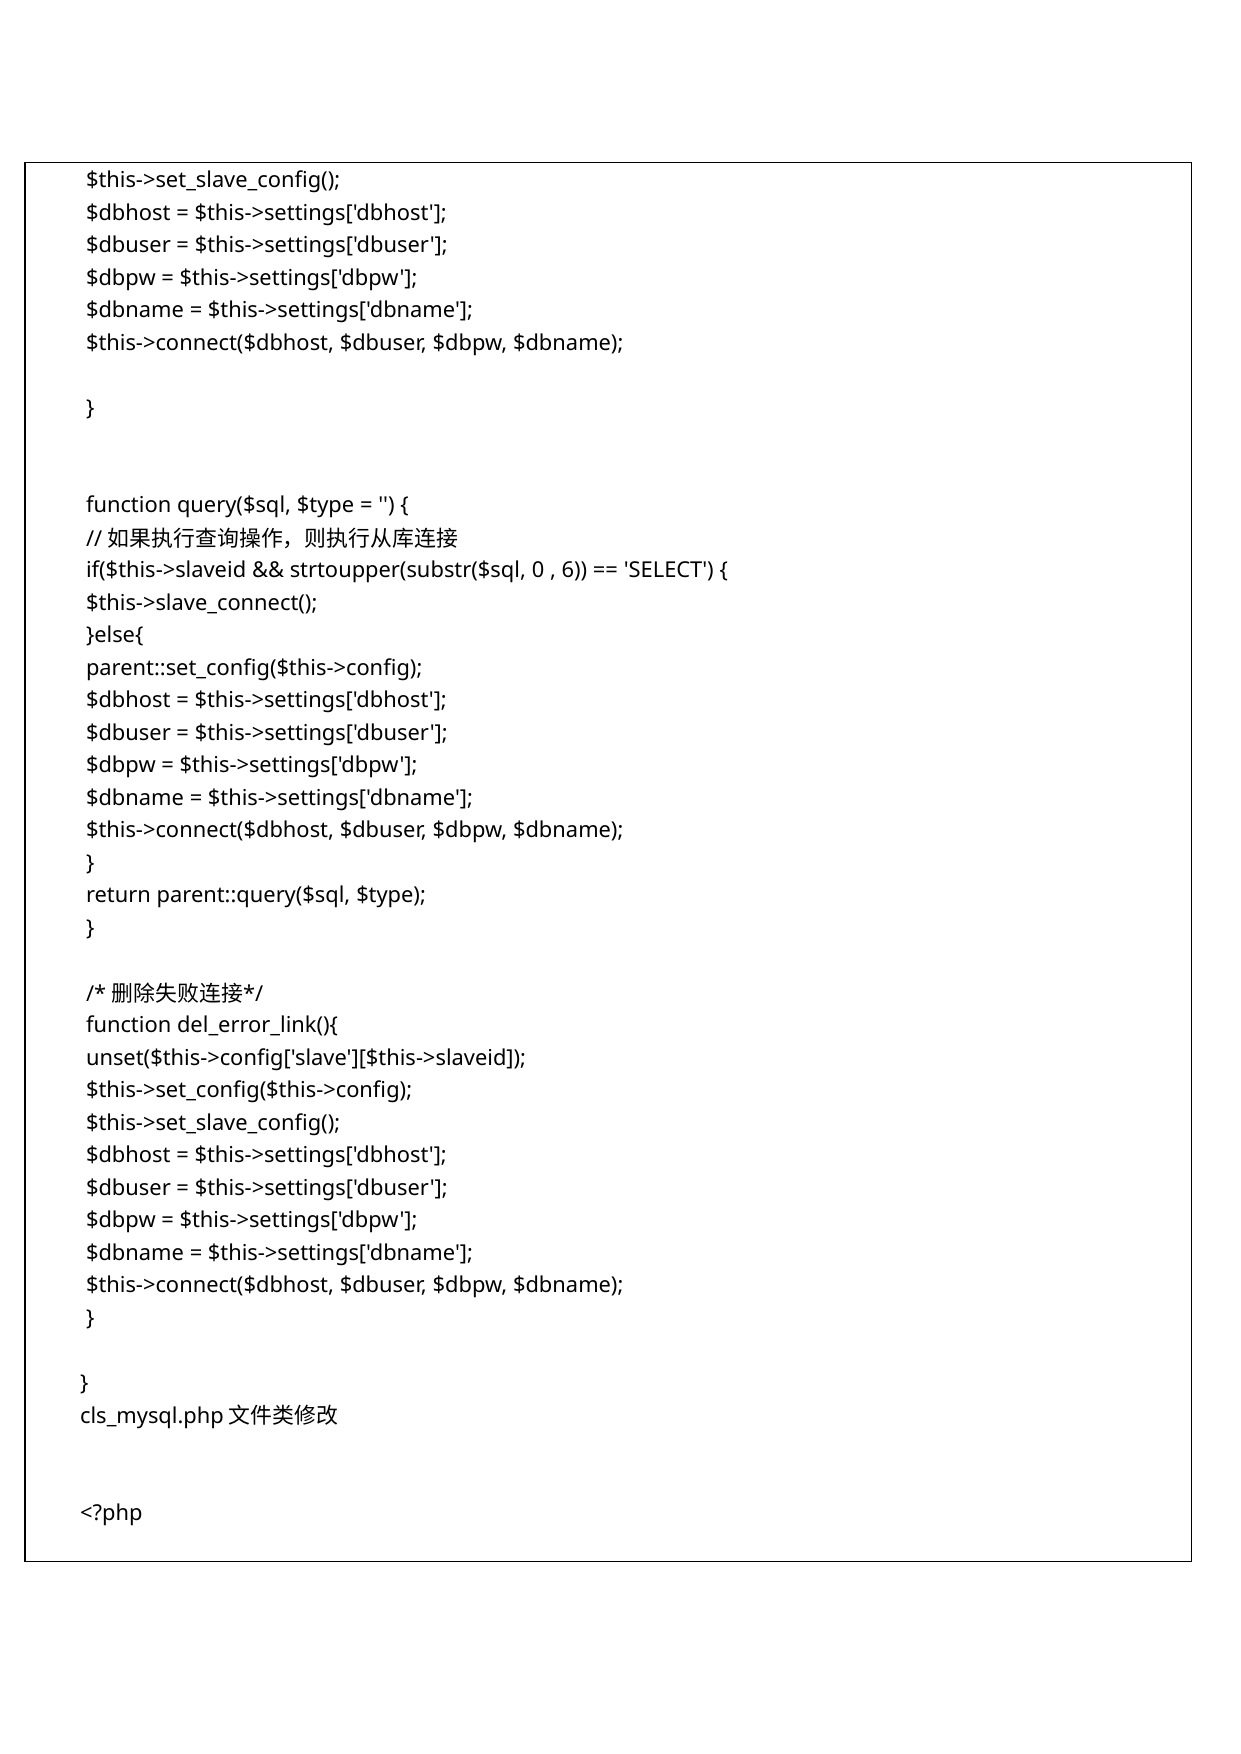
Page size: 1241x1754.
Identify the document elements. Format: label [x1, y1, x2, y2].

table_header [26, 163, 1191, 1561]
